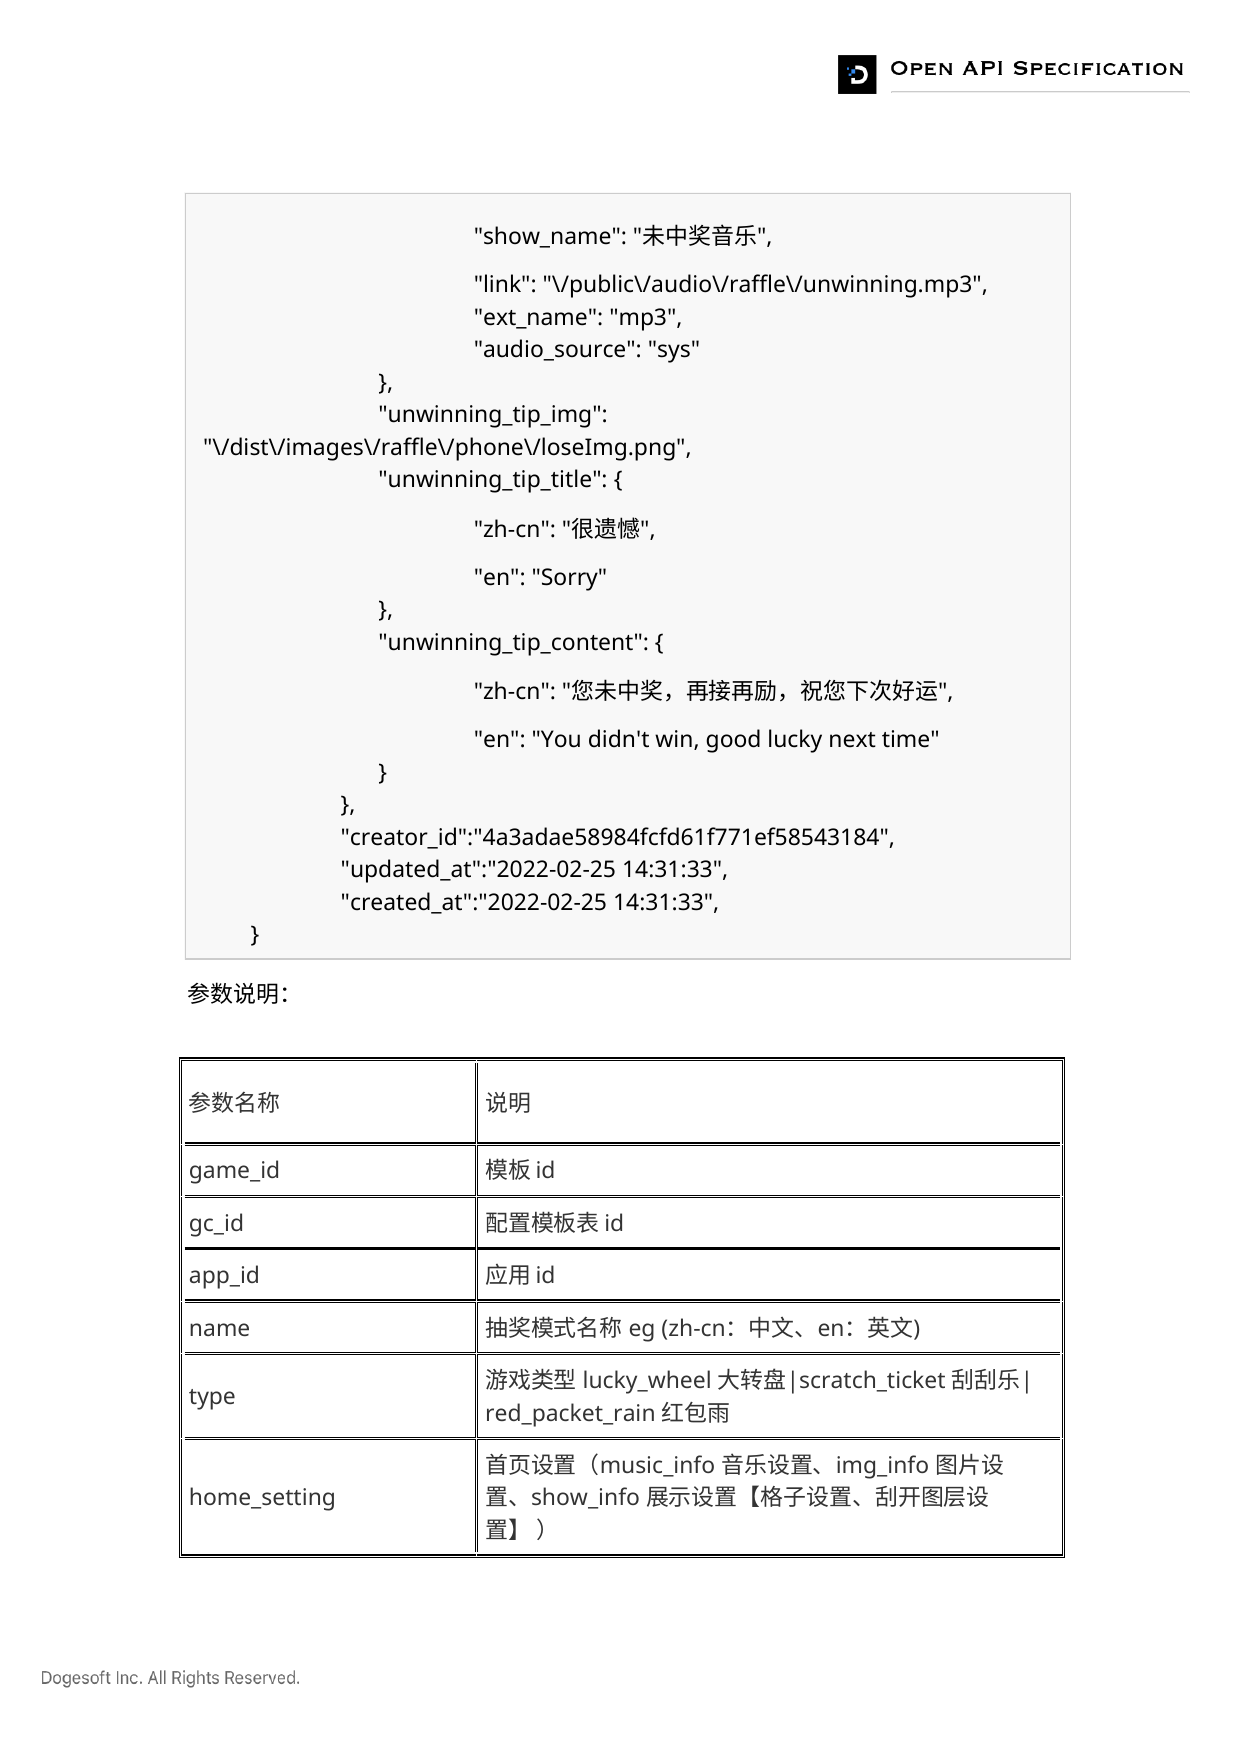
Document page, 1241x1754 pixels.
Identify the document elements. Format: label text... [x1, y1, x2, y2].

text "ext_name": "mp3", [186, 290, 1070, 322]
text "audio_source": "sys" [186, 322, 1070, 355]
text "updated_at":"2022-02-25 14:31:33", [186, 842, 1070, 875]
text "unwinning_tip_img": "\/dist\/images\/raffle\/phone\/loseImg.png", [186, 387, 1070, 452]
text 参数说明： [187, 960, 1053, 1025]
text "zh-cn": "您未中奖，再接再励，祝您下次好运", [186, 647, 1070, 712]
text "unwinning_tip_title": { [186, 452, 1070, 485]
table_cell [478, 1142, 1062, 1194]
text }, [186, 582, 1070, 615]
text } [186, 907, 1070, 958]
text } [186, 745, 1070, 777]
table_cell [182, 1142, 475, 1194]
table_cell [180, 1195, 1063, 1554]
text "zh-cn": "很遗憾", [186, 485, 1070, 550]
text "creator_id":"4a3adae58984fcfd61f771ef58543184", [186, 810, 1070, 842]
text "unwinning_tip_content": { [186, 615, 1070, 647]
text "en": "You didn't win, good lucky next time" [186, 712, 1070, 745]
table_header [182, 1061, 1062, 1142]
text "en": "Sorry" [186, 550, 1070, 582]
text }, [186, 355, 1070, 387]
text "show_name": "未中奖音乐", [186, 194, 1070, 257]
text "link": "\/public\/audio\/raffle\/unwinning.mp3", [186, 257, 1070, 290]
picture [838, 55, 1190, 94]
picture [40, 1670, 301, 1688]
text "created_at":"2022-02-25 14:31:33", [186, 875, 1070, 907]
text }, [186, 777, 1070, 810]
